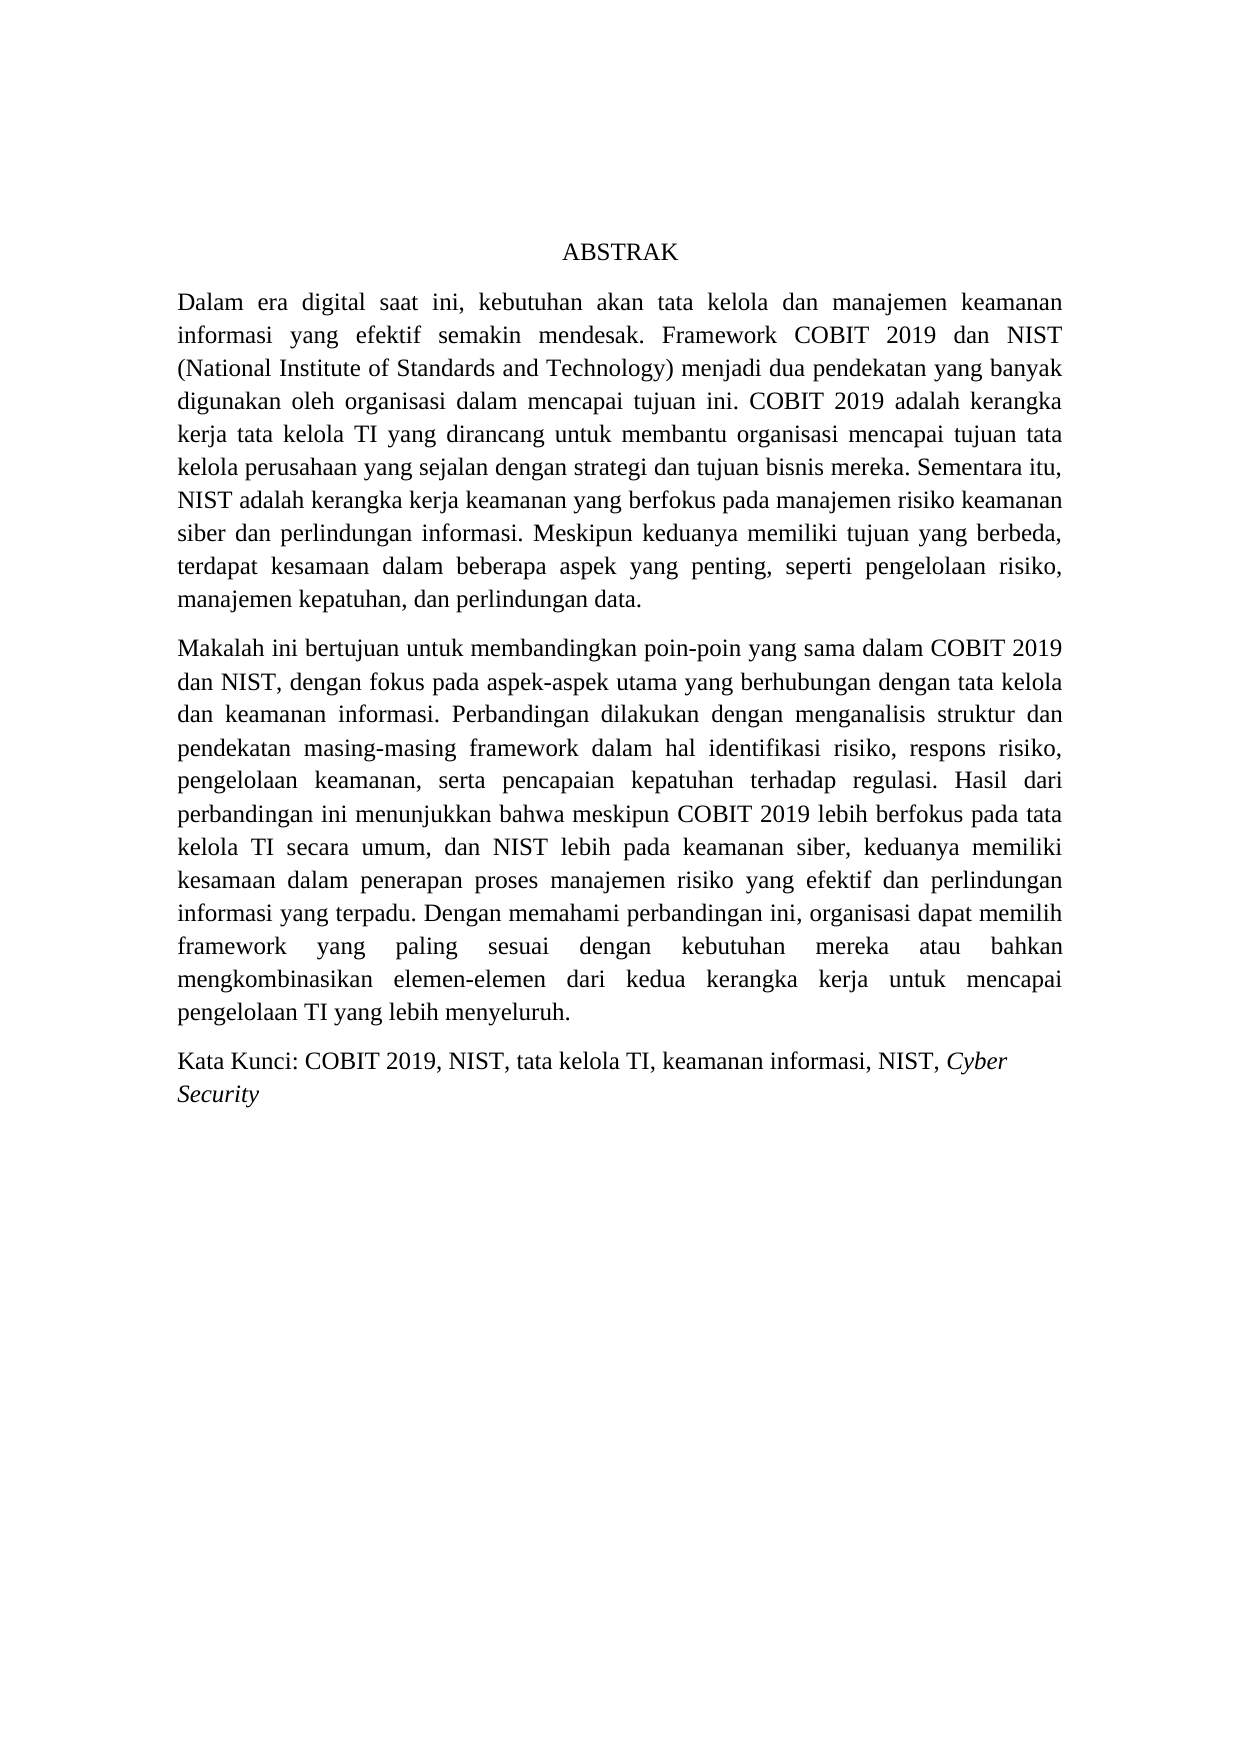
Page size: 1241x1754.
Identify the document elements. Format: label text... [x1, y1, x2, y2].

text ABSTRAK [177, 237, 1063, 266]
text Kata Kunci: COBIT 2019, NIST, tata kelola TI, keamanan informasi, NIST, Cyber Security [177, 1046, 1063, 1108]
text Dalam era digital saat ini, kebutuhan akan tata kelola dan manajemen keamanan informasi yang efektif semakin mendesak. Framework COBIT 2019 dan NIST (National Institute of Standards and Technology) menjadi dua pendekatan yang banyak digunakan oleh organisasi dalam mencapai tujuan ini. COBIT 2019 adalah kerangka kerja tata kelola TI yang dirancang untuk membantu organisasi mencapai tujuan tata kelola perusahaan yang sejalan dengan strategi dan tujuan bisnis mereka. Sementara itu, NIST adalah kerangka kerja keamanan yang berfokus pada manajemen risiko keamanan siber dan perlindungan informasi. Meskipun keduanya memiliki tujuan yang berbeda, terdapat kesamaan dalam beberapa aspek yang penting, seperti pengelolaan risiko, manajemen kepatuhan, dan perlindungan data. [177, 287, 1063, 613]
text Makalah ini bertujuan untuk membandingkan poin-poin yang sama dalam COBIT 2019 dan NIST, dengan fokus pada aspek-aspek utama yang berhubungan dengan tata kelola dan keamanan informasi. Perbandingan dilakukan dengan menganalisis struktur dan pendekatan masing-masing framework dalam hal identifikasi risiko, respons risiko, pengelolaan keamanan, serta pencapaian kepatuhan terhadap regulasi. Hasil dari perbandingan ini menunjukkan bahwa meskipun COBIT 2019 lebih berfokus pada tata kelola TI secara umum, dan NIST lebih pada keamanan siber, keduanya memiliki kesamaan dalam penerapan proses manajemen risiko yang efektif dan perlindungan informasi yang terpadu. Dengan memahami perbandingan ini, organisasi dapat memilih framework yang paling sesuai dengan kebutuhan mereka atau bahkan mengkombinasikan elemen-elemen dari kedua kerangka kerja untuk mencapai pengelolaan TI yang lebih menyeluruh. [177, 633, 1063, 1026]
